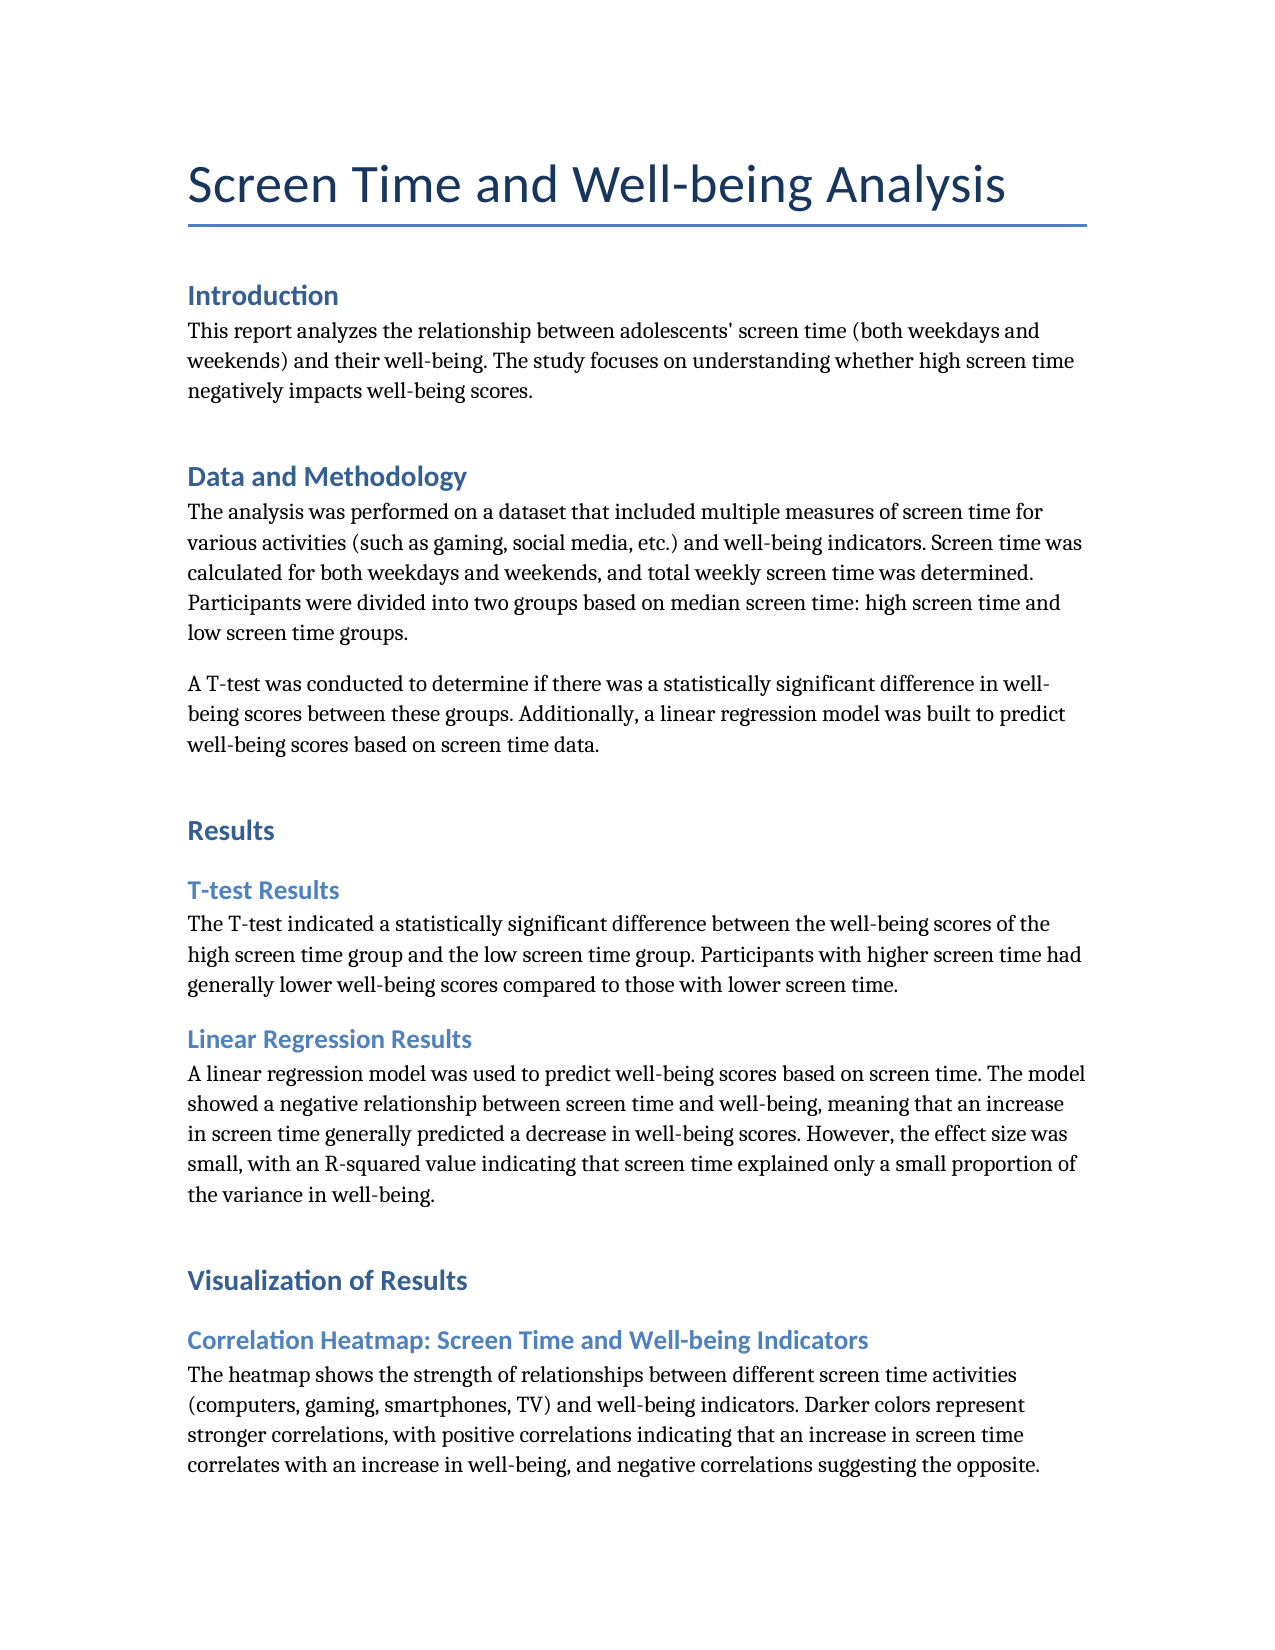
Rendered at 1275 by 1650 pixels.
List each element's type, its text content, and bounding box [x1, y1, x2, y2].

subtitle Linear Regression Results [187, 1023, 1087, 1056]
subtitle Data and Methodology [187, 458, 1087, 494]
text This report analyzes the relationship between adolescents' screen time (both weekdays and weekends) and their well-being. The study focuses on understanding whether high screen time negatively impacts well-being scores. [187, 317, 1087, 404]
text A linear regression model was used to predict well-being scores based on screen time. The model showed a negative relationship between screen time and well-being, meaning that an increase in screen time generally predicted a decrease in well-being scores. However, the effect size was small, with an R-squared value indicating that screen time explained only a small proportion of the variance in well-being. [187, 1061, 1087, 1208]
subtitle Results [187, 812, 1087, 847]
subtitle Visualization of Results [187, 1262, 1087, 1297]
subtitle T-test Results [187, 873, 1087, 906]
subtitle Introduction [187, 277, 1087, 312]
title Screen Time and Well-being Analysis [187, 150, 1087, 227]
text A T-test was conducted to determine if there was a statistically significant difference in well-being scores between these groups. Additionally, a linear regression model was built to predict well-being scores based on screen time data. [187, 671, 1087, 758]
subtitle Correlation Heatmap: Screen Time and Well-being Indicators [187, 1323, 1087, 1356]
text The T-test indicated a statistically significant difference between the well-being scores of the high screen time group and the low screen time group. Participants with higher screen time had generally lower well-being scores compared to those with lower screen time. [187, 911, 1087, 998]
text The analysis was performed on a dataset that included multiple measures of screen time for various activities (such as gaming, social media, etc.) and well-being indicators. Screen time was calculated for both weekdays and weekends, and total weekly screen time was determined. Participants were divided into two groups based on median screen time: high screen time and low screen time groups. [187, 499, 1087, 646]
text The heatmap shows the strength of relationships between different screen time activities (computers, gaming, smartphones, TV) and well-being indicators. Darker colors represent stronger correlations, with positive correlations indicating that an increase in screen time correlates with an increase in well-being, and negative correlations suggesting the opposite. [187, 1361, 1087, 1478]
